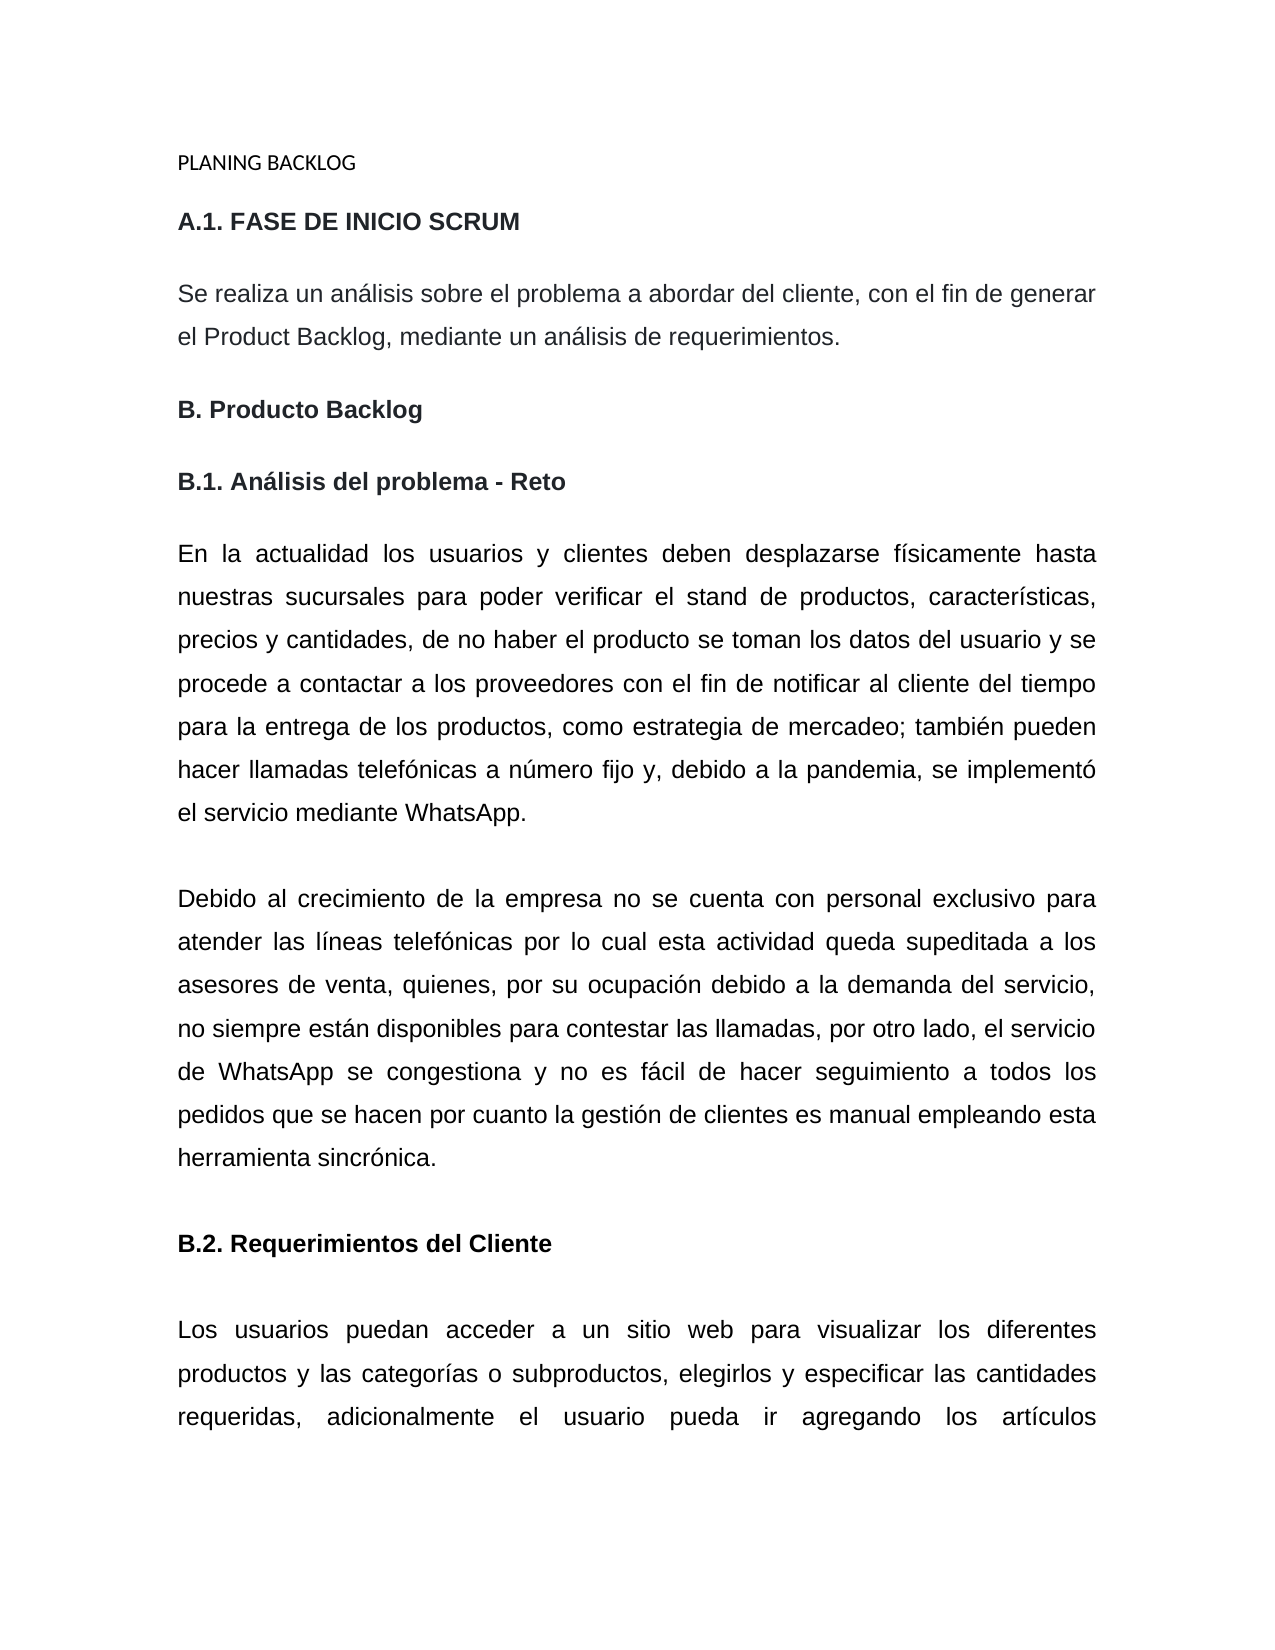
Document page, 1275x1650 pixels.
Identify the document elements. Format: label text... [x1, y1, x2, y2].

text PLANING BACKLOG [177, 148, 1098, 176]
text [177, 1316, 1098, 1431]
text B.1. Análisis del problema - Reto [177, 467, 1098, 496]
text En la actualidad los usuarios y clientes deben desplazarse físicamente hasta nuestras sucursales para poder verificar el stand de productos, características, precios y cantidades, de no haber el producto se toman los datos del usuario y se procede a contactar a los proveedores con el fin de notificar al cliente del tiempo para la entrega de los productos, como estrategia de mercadeo; también pueden hacer llamadas telefónicas a número fijo y, debido a la pandemia, se implementó el servicio mediante WhatsApp. [177, 539, 1098, 827]
text B.2. Requerimientos del Cliente [177, 1229, 1098, 1258]
text Debido al crecimiento de la empresa no se cuenta con personal exclusivo para atender las líneas telefónicas por lo cual esta actividad queda supeditada a los asesores de venta, quienes, por su ocupación debido a la demanda del servicio, no siempre están disponibles para contestar las llamadas, por otro lado, el servicio de WhatsApp se congestiona y no es fácil de hacer seguimiento a todos los pedidos que se hacen por cuanto la gestión de clientes es manual empleando esta herramienta sincrónica. [177, 884, 1098, 1172]
text Se realiza un análisis sobre el problema a abordar del cliente, con el fin de generar el Product Backlog, mediante un análisis de requerimientos. [177, 279, 1098, 351]
text B. Producto Backlog [177, 395, 1098, 423]
text A.1. FASE DE INICIO SCRUM [177, 207, 1098, 236]
